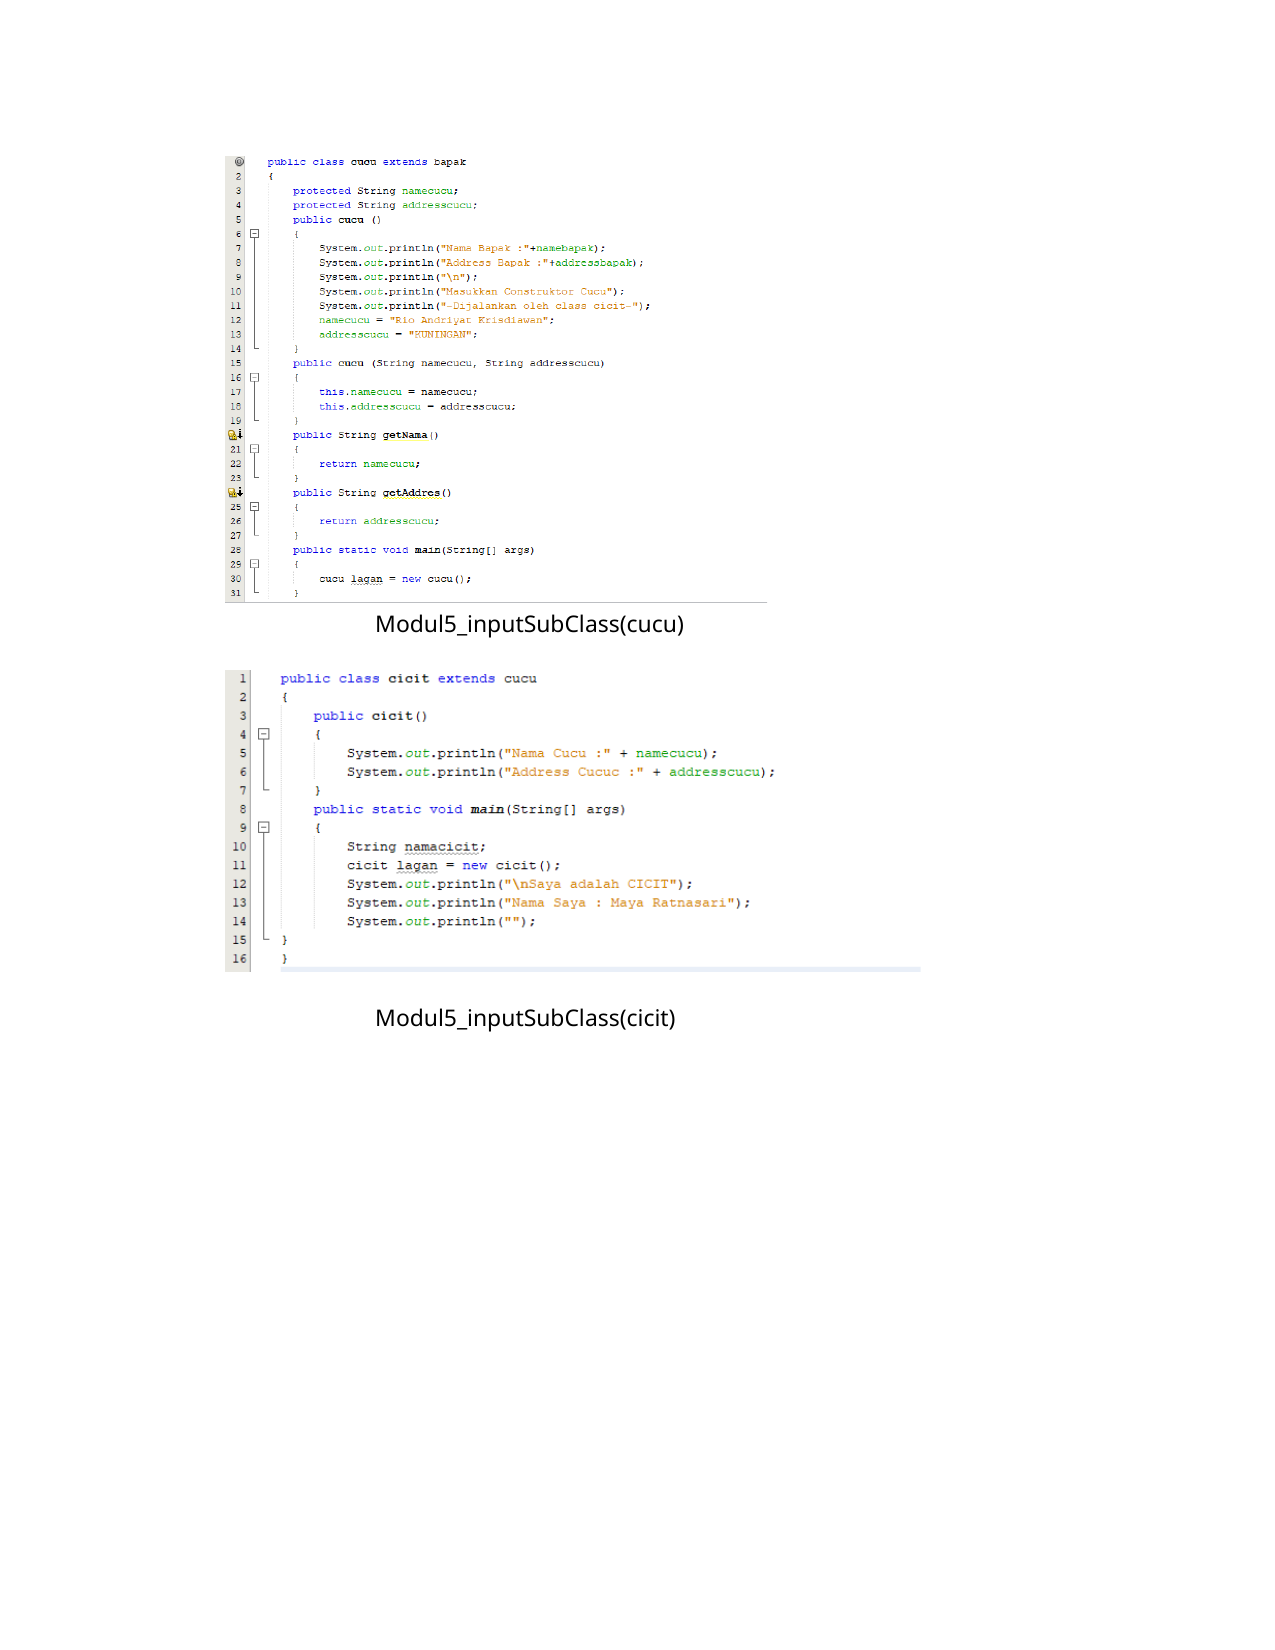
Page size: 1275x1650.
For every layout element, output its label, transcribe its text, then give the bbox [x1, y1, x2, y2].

picture [225, 670, 921, 972]
picture [225, 156, 768, 603]
text Modul5_inputSubClass(cucu) [375, 608, 1131, 640]
text Modul5_inputSubClass(cicit) [375, 1002, 1131, 1033]
